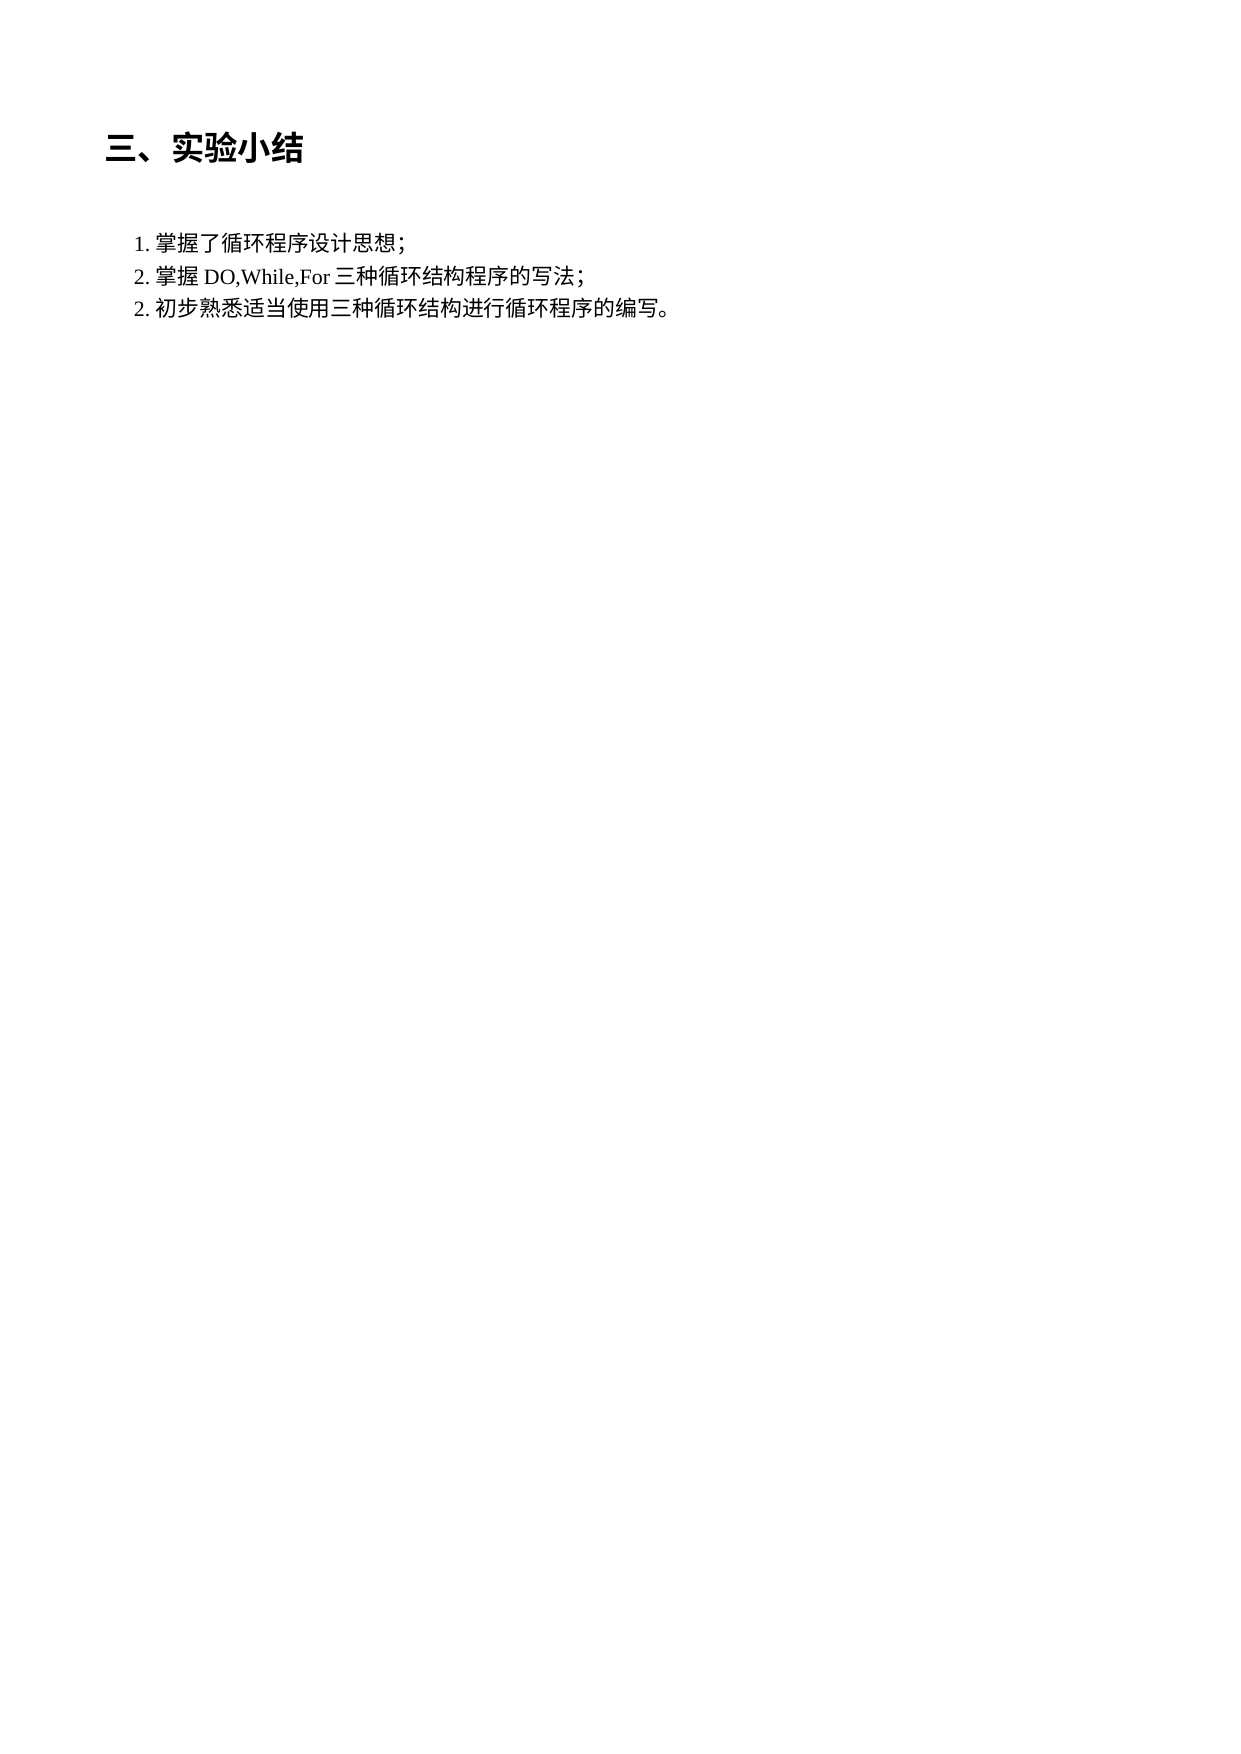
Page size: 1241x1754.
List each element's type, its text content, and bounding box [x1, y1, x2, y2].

subtitle 三、实验小结 [104, 113, 1136, 178]
text 2. 初步熟悉适当使用三种循环结构进行循环程序的编写。 [104, 291, 1136, 323]
text 1. 掌握了循环程序设计思想； [104, 226, 1136, 258]
text 2. 掌握DO,While,For三种循环结构程序的写法； [104, 258, 1136, 291]
